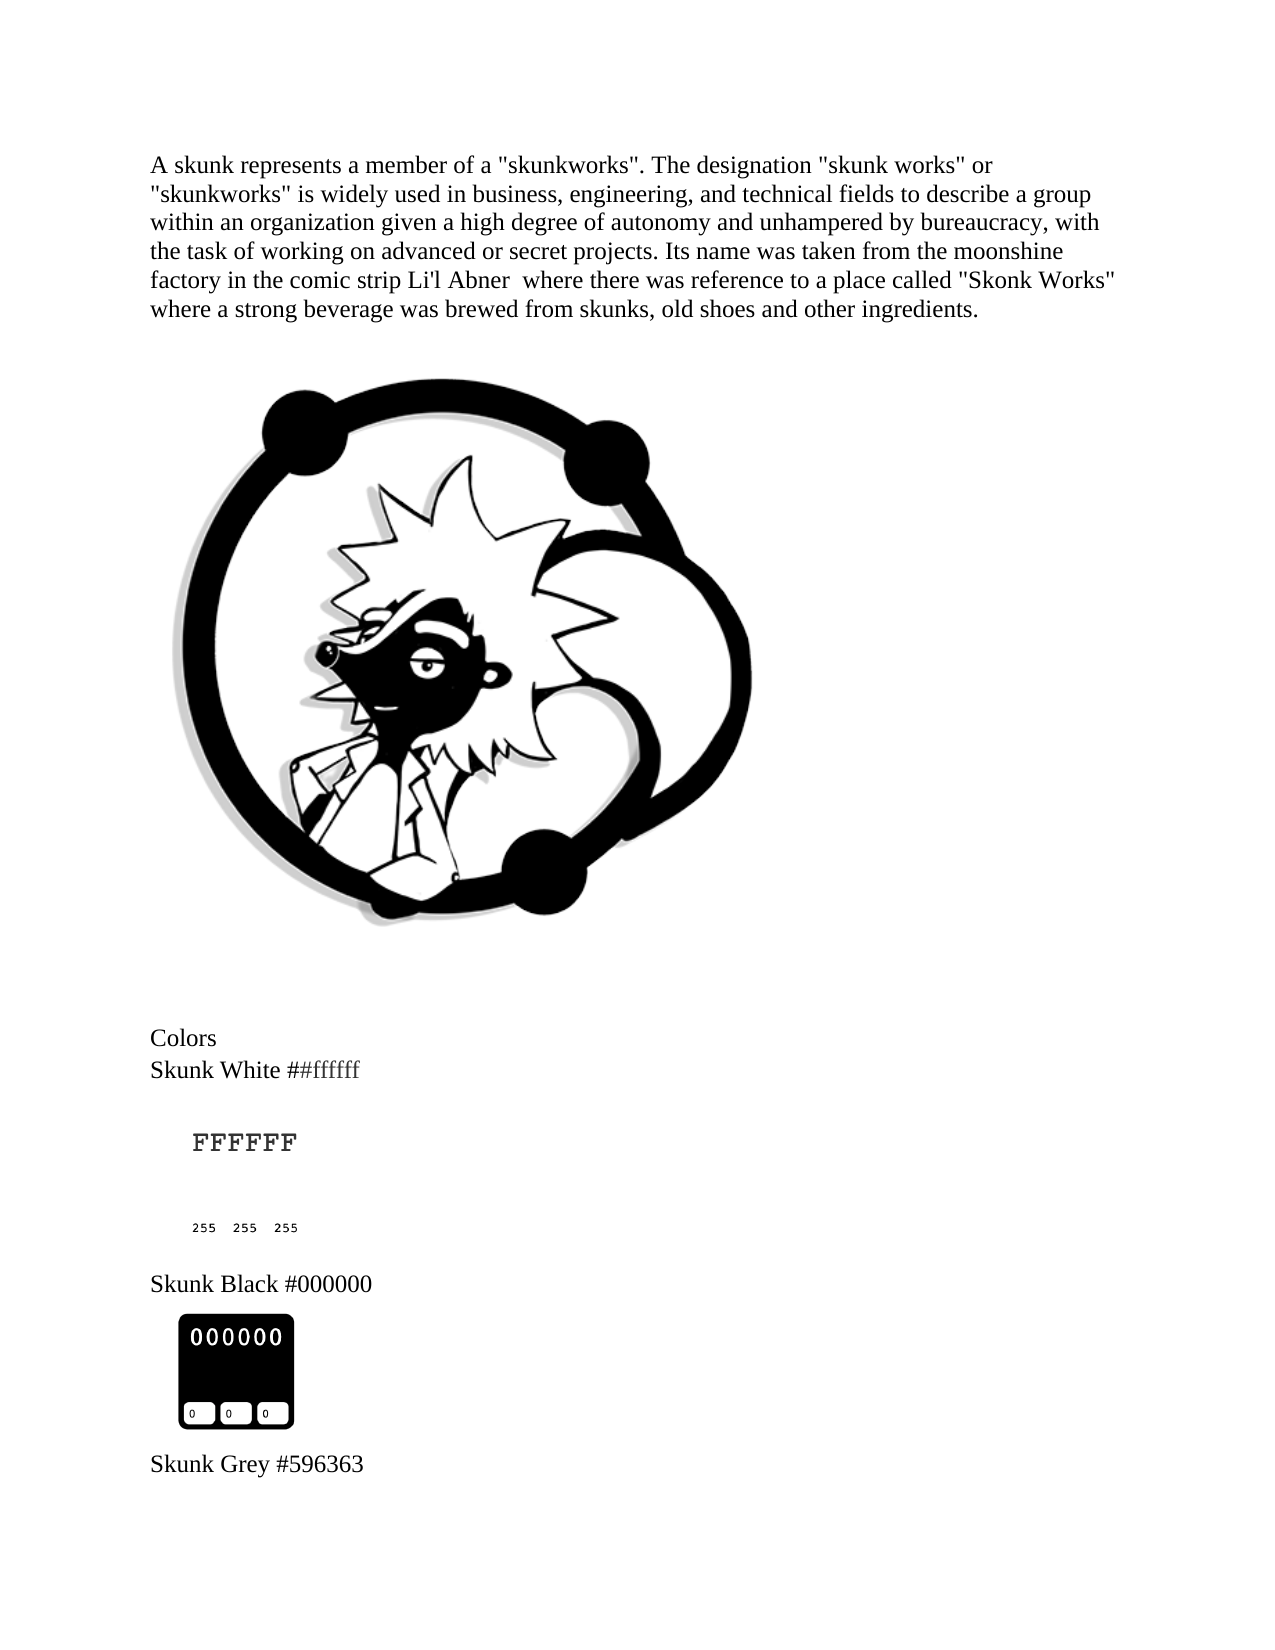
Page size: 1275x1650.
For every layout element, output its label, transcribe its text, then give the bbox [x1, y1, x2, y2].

text Skunk Black #000000 [150, 1269, 1125, 1298]
text A skunk represents a member of a "skunkworks". The designation "skunk works" or "skunkworks" is widely used in business, engineering, and technical fields to describe a group within an organization given a high degree of autonomy and unhampered by bureaucracy, with the task of working on advanced or secret projects. Its name was taken from the moonshine factory in the comic strip Li'l Abner where there was reference to a place called "Skonk Works" where a strong beverage was brewed from skunks, old shoes and other ingredients. [150, 150, 1125, 322]
text Skunk Grey #596363 [150, 1449, 1125, 1478]
subtitle Skunk White ##ffffff [150, 1052, 1125, 1083]
picture [150, 1298, 307, 1450]
picture [150, 1114, 336, 1270]
picture [150, 351, 765, 966]
text Colors [150, 1023, 1125, 1052]
